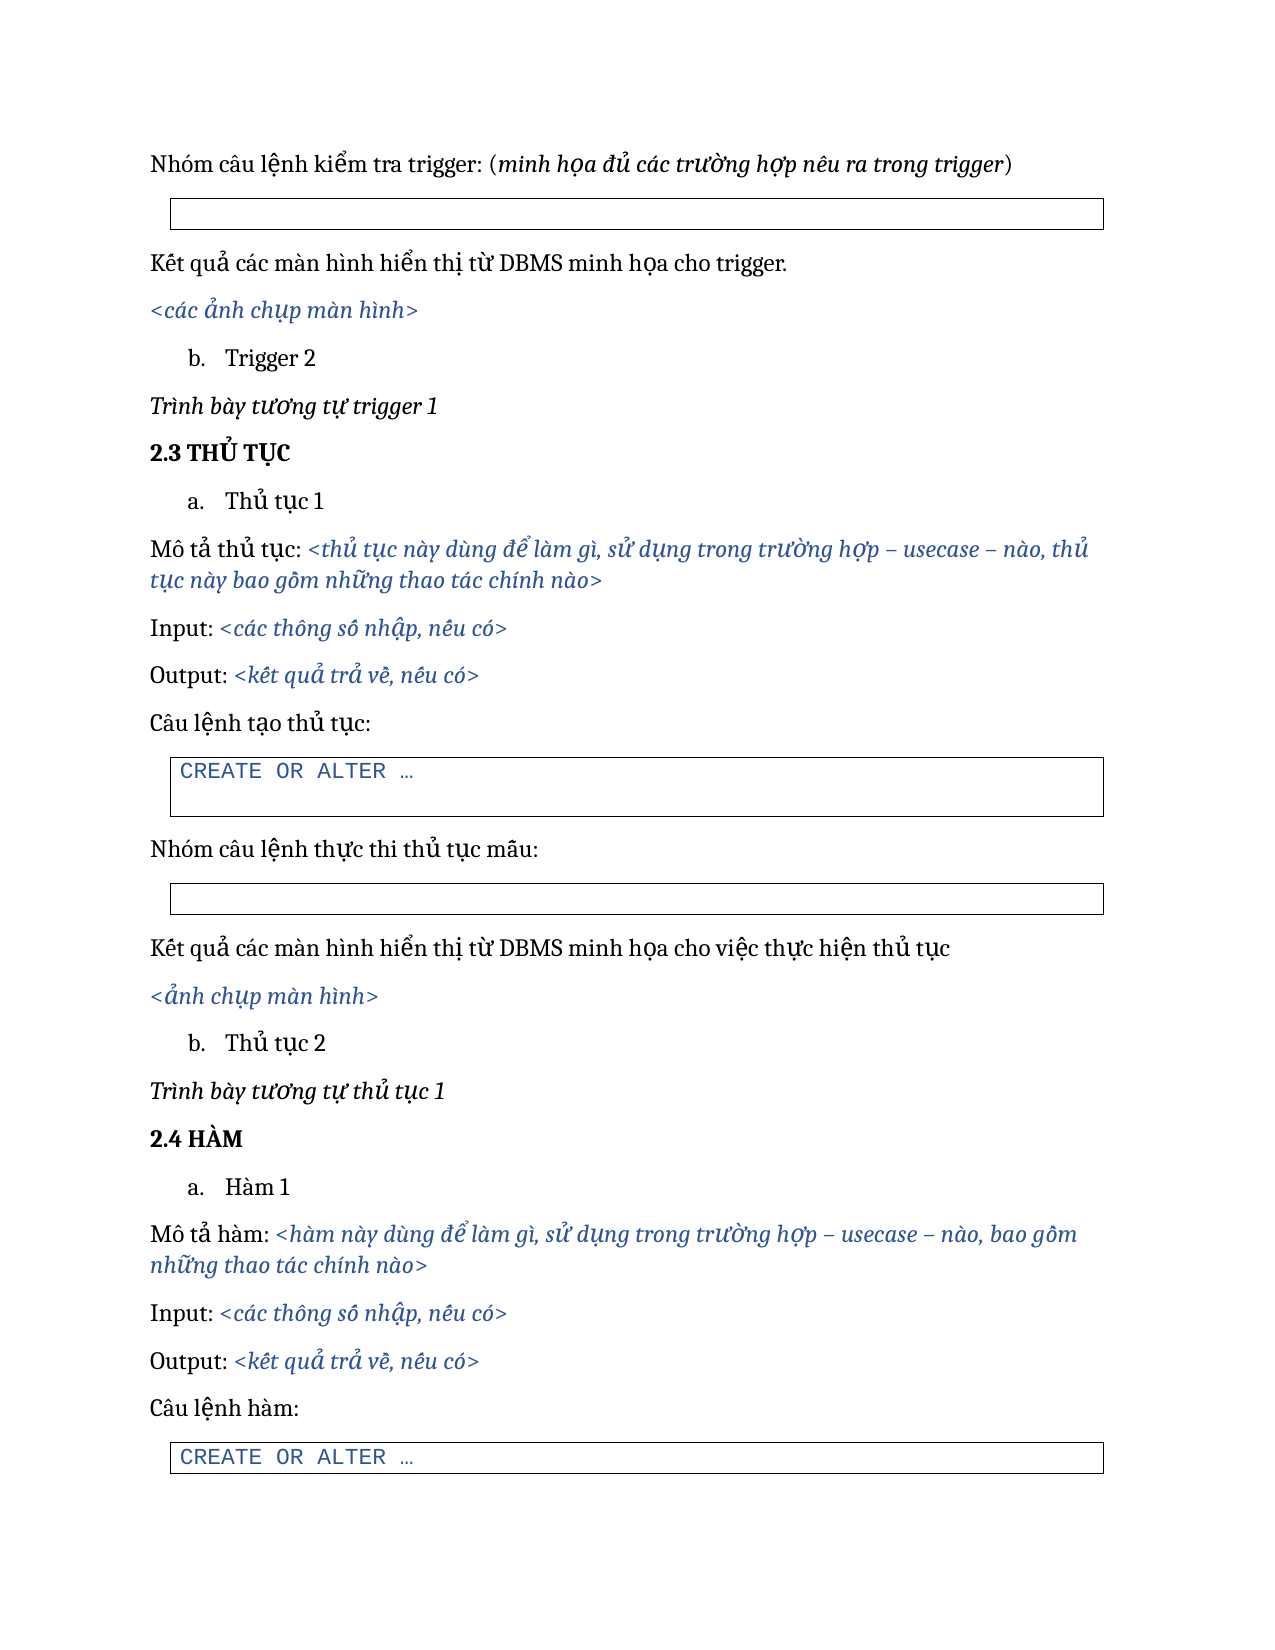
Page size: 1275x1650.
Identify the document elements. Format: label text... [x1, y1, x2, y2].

text <ảnh chụp màn hình> [150, 982, 1125, 1010]
text 2.3 THỦ TỤC [150, 439, 1125, 468]
text Câu lệnh tạo thủ tục: [150, 709, 1125, 738]
text <các ảnh chụp màn hình> [150, 296, 1125, 325]
text Trình bày tương tự thủ tục 1 [150, 1077, 1125, 1106]
list Thủ tục 1 [187, 487, 1125, 516]
text Câu lệnh hàm: [150, 1394, 1125, 1423]
text Nhóm câu lệnh kiểm tra trigger: (minh họa đủ các trường hợp nêu ra trong trigger) [150, 150, 1125, 179]
list Hàm 1 [187, 1172, 1125, 1201]
text Mô tả thủ tục: <thủ tục này dùng để làm gì, sử dụng trong trường hợp – usecase – nào, thủ tục này bao gồm những thao tác chính nào> [150, 535, 1125, 594]
text 2.4 HÀM [150, 1125, 1125, 1153]
text Mô tả hàm: <hàm này dùng để làm gì, sử dụng trong trường hợp – usecase – nào, bao gồm những thao tác chính nào> [150, 1220, 1125, 1280]
text Kết quả các màn hình hiển thị từ DBMS minh họa cho trigger. [150, 248, 1125, 277]
text Input: <các thông số nhập, nếu có> [150, 1299, 1125, 1328]
text Trình bày tương tự trigger 1 [150, 392, 1125, 420]
text Input: <các thông số nhập, nếu có> [150, 613, 1125, 642]
text Nhóm câu lệnh thực thi thủ tục mẫu: [150, 835, 1125, 864]
text CREATE OR ALTER … [171, 1443, 1103, 1473]
text Kết quả các màn hình hiển thị từ DBMS minh họa cho việc thực hiện thủ tục [150, 934, 1125, 963]
list Thủ tục 2 [187, 1029, 1125, 1058]
text Output: <kết quả trả về, nếu có> [150, 661, 1125, 690]
list Trigger 2 [187, 344, 1125, 373]
text Output: <kết quả trả về, nếu có> [150, 1347, 1125, 1375]
text CREATE OR ALTER … [171, 758, 1103, 786]
